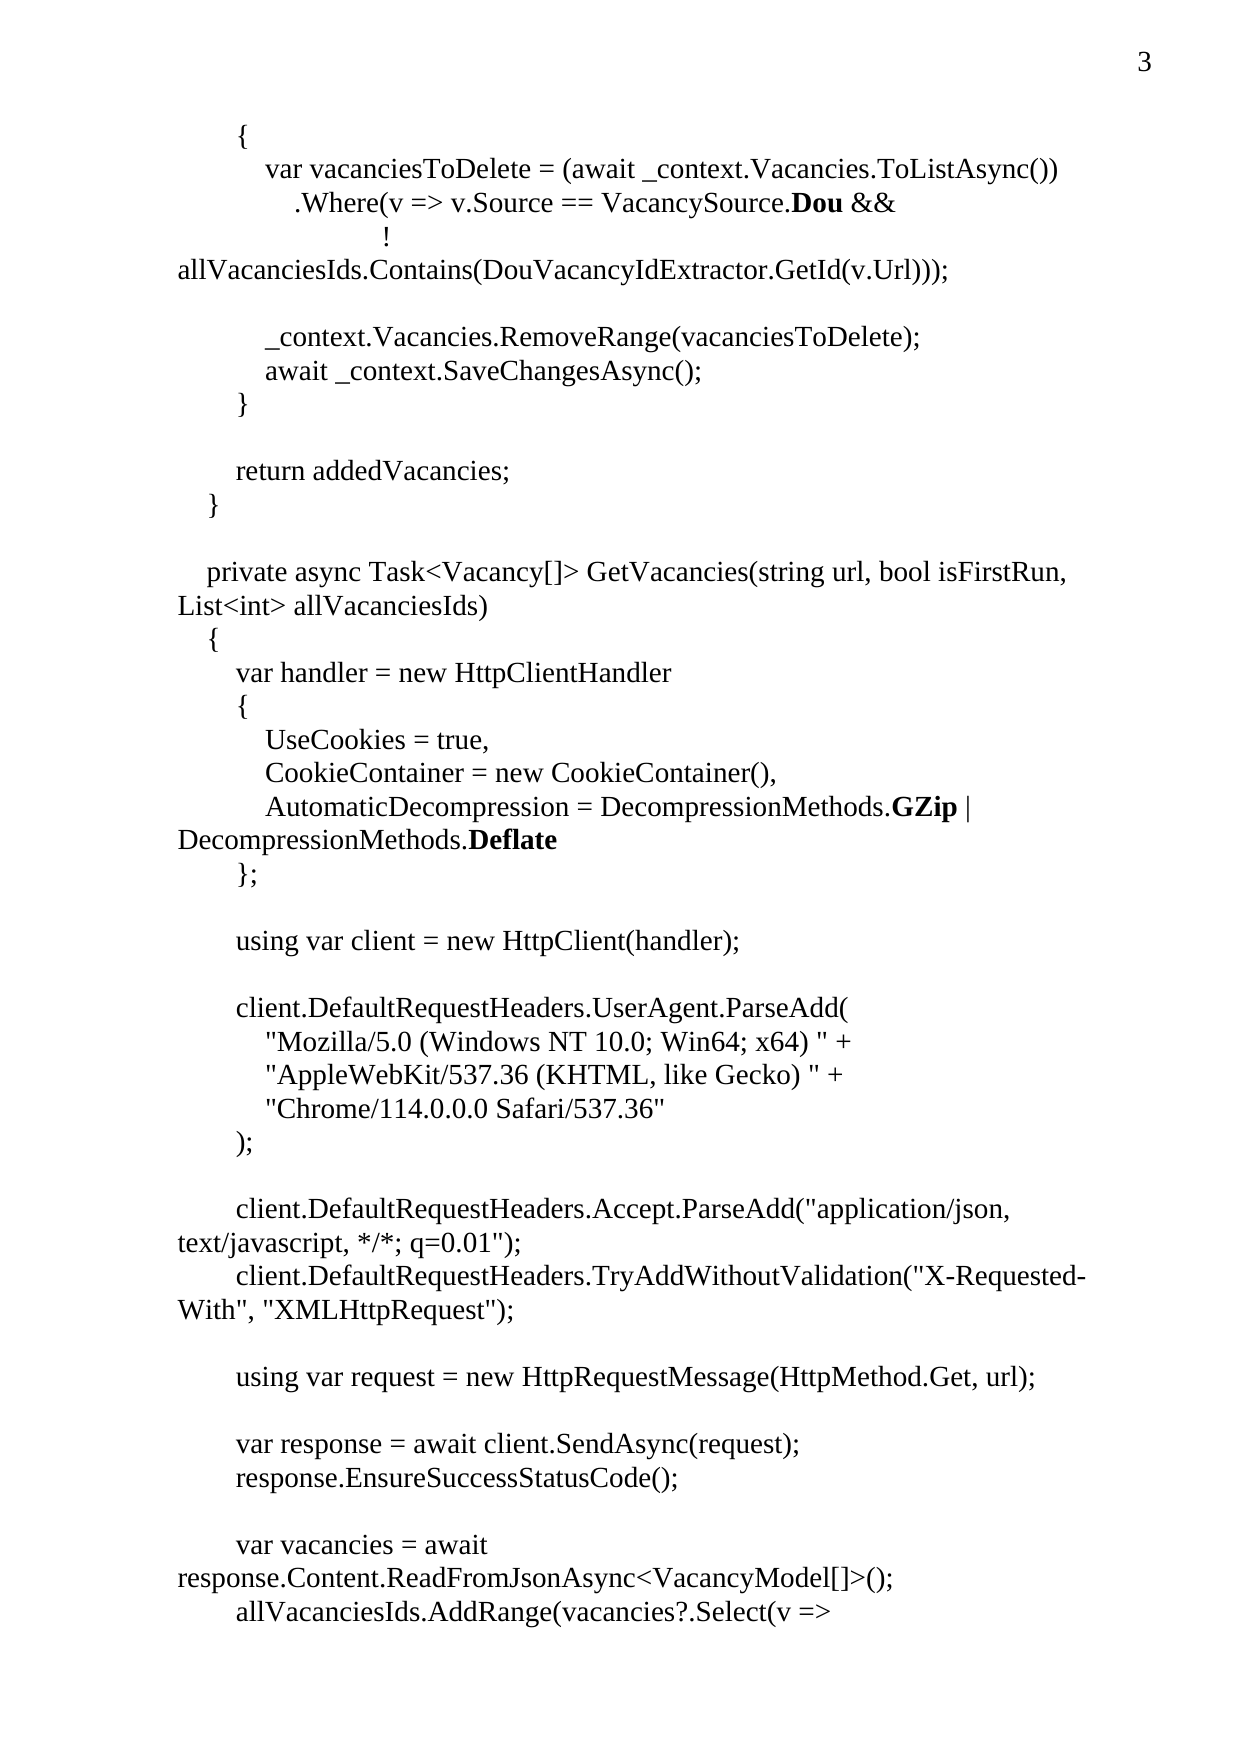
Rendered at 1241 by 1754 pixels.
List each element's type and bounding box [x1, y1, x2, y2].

text [177, 118, 1152, 1627]
